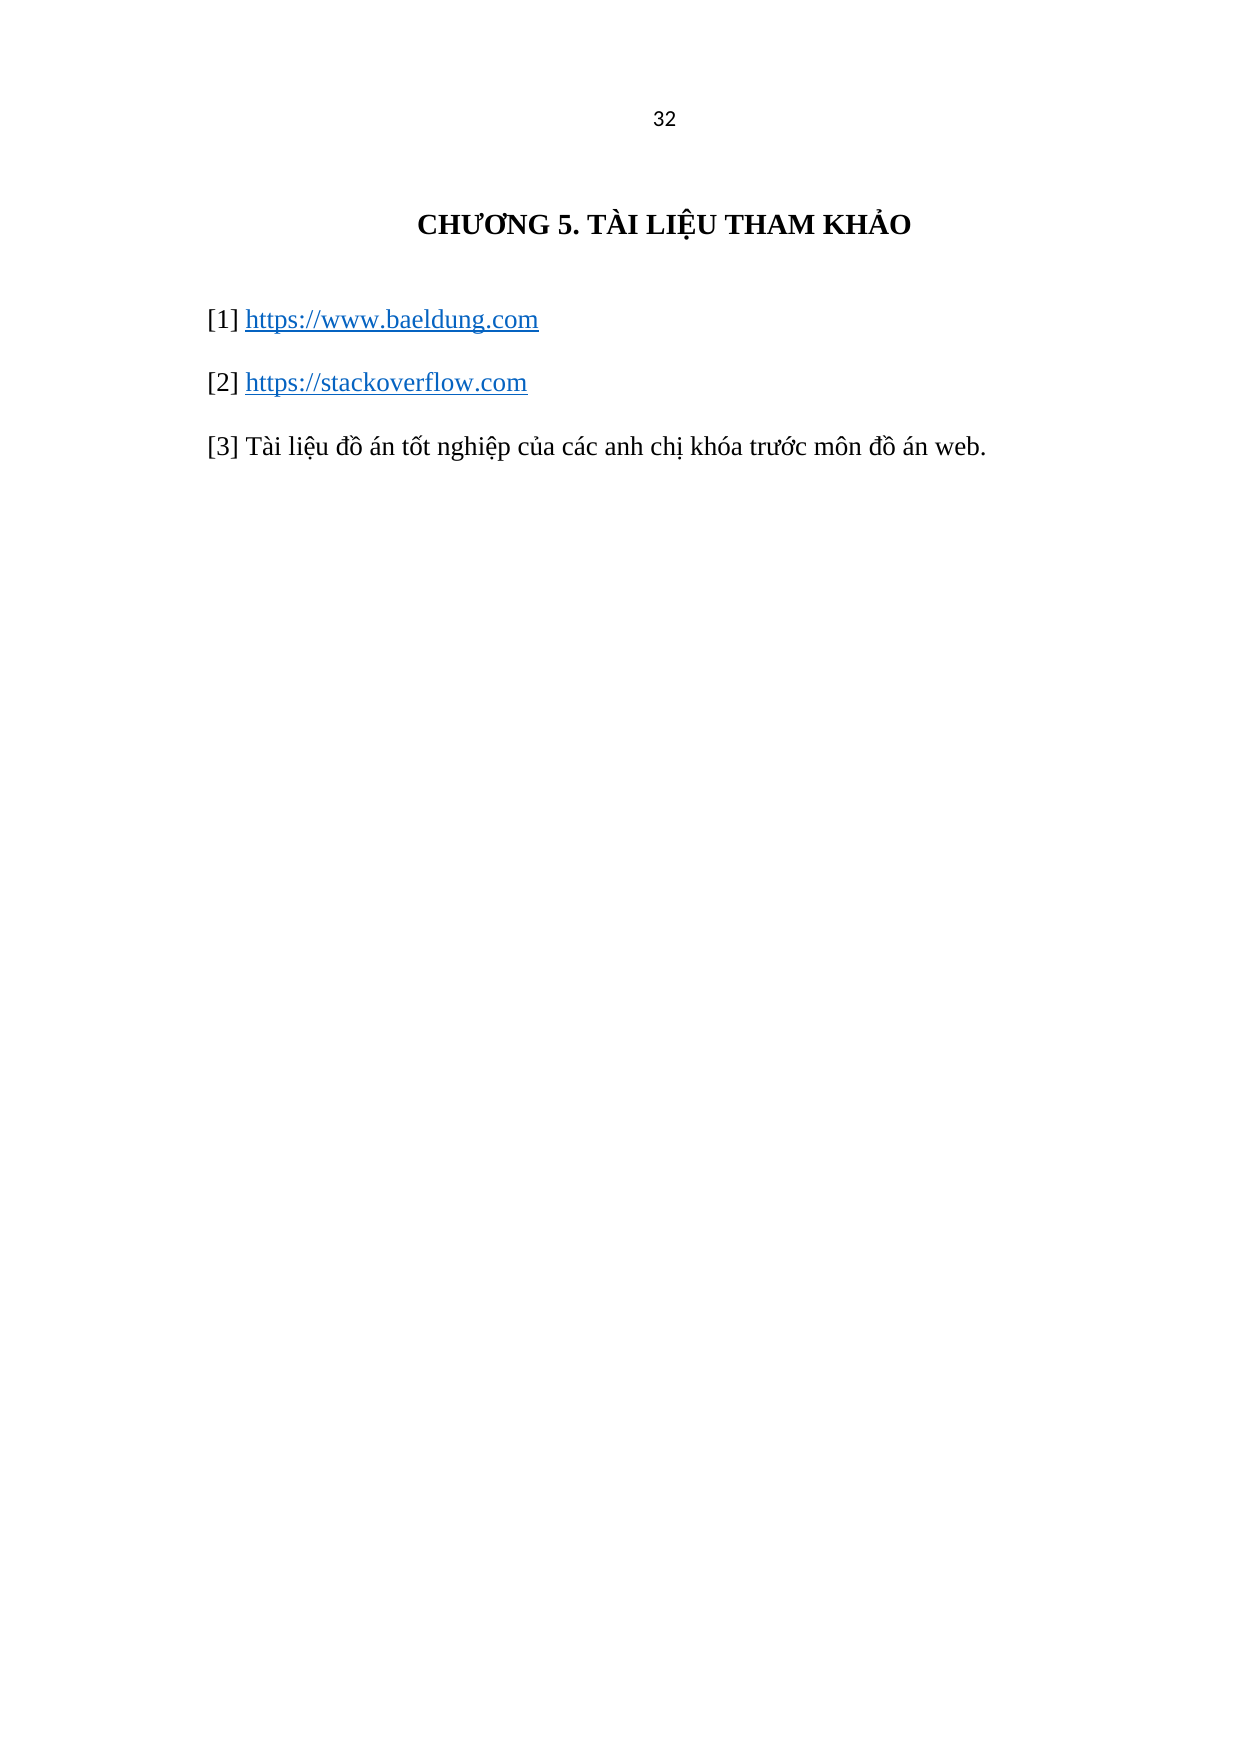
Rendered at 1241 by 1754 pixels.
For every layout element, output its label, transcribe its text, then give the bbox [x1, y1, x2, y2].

list https://www.baeldung.com [207, 303, 1122, 334]
list Tài liệu đồ án tốt nghiệp của các anh chị khóa trước môn đồ án web. [207, 455, 1122, 486]
list https://stackoverflow.com [207, 379, 1122, 410]
text CHƯƠNG 5. TÀI LIỆU THAM KHẢO [207, 207, 1122, 241]
